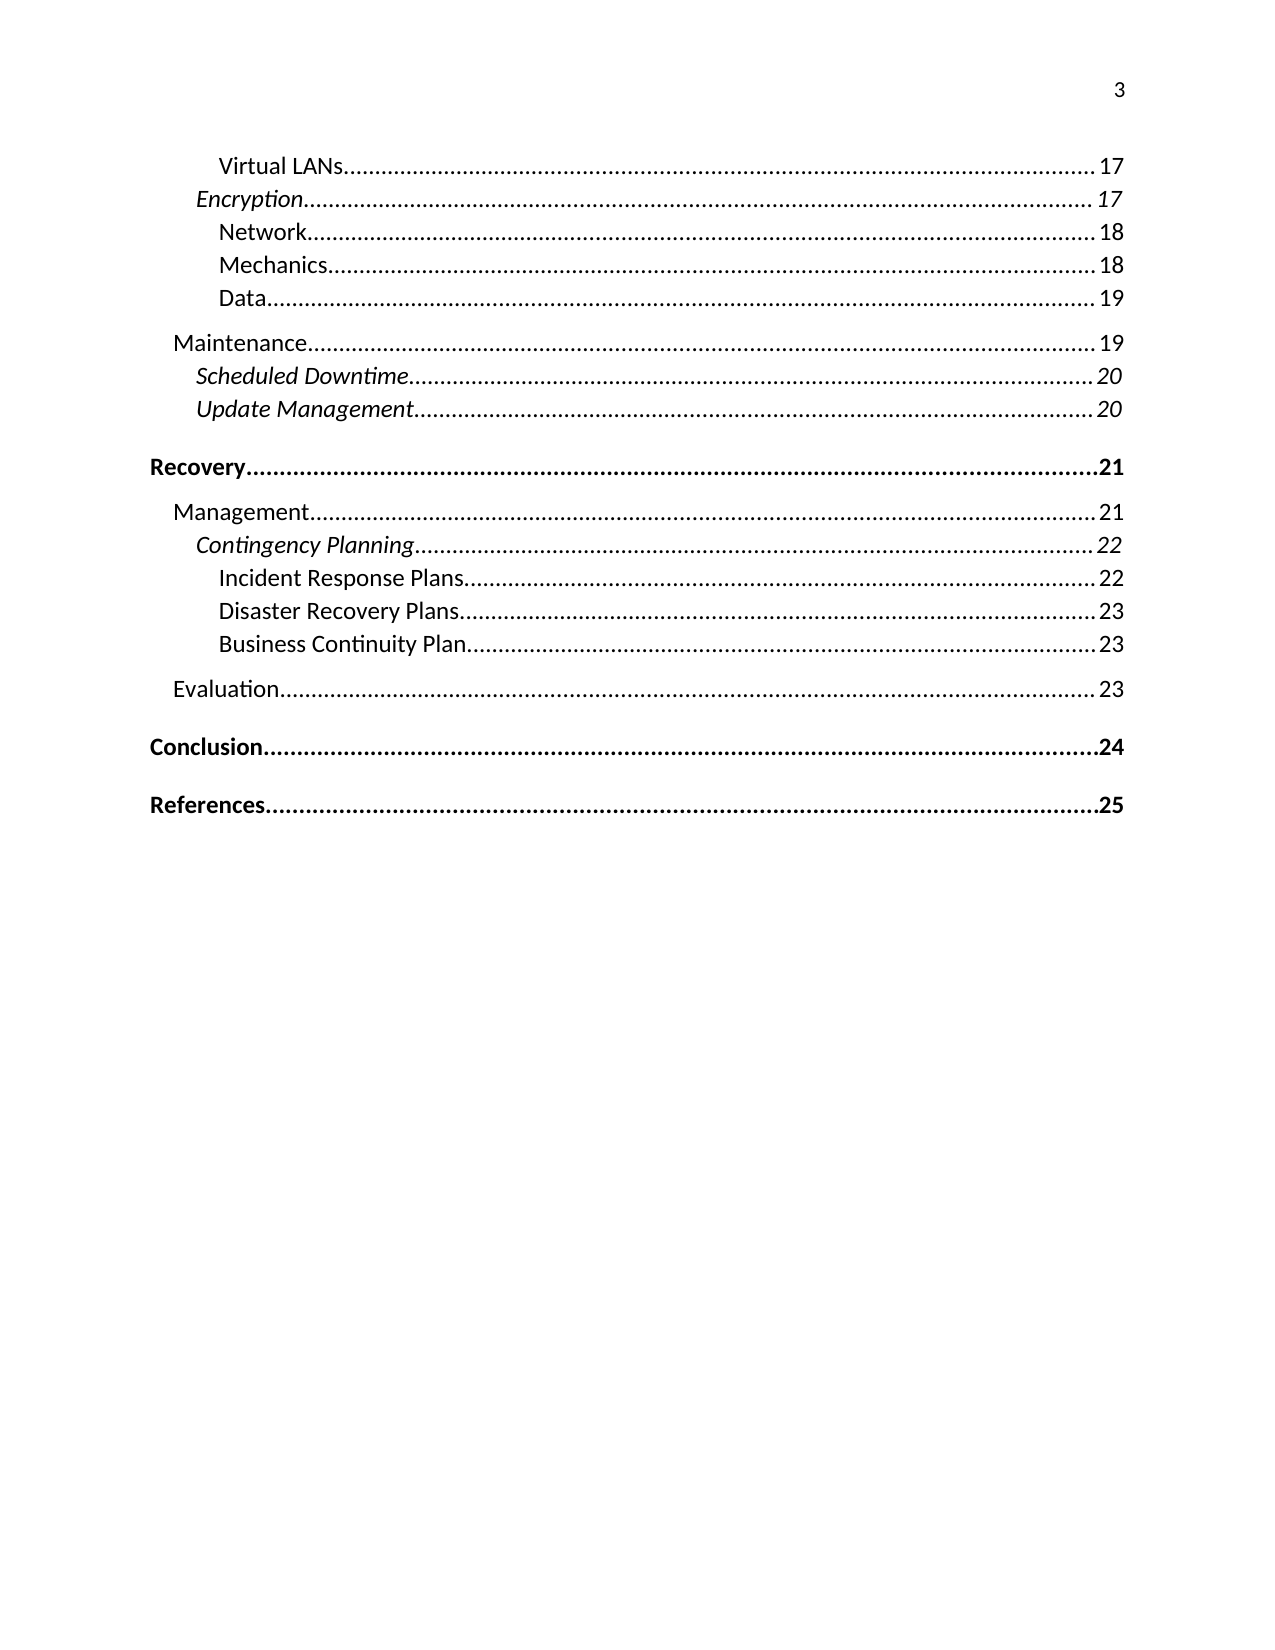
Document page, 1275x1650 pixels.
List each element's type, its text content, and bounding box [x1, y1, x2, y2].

text Encryption 17 [196, 183, 1125, 213]
text Network. 18 [219, 216, 1125, 246]
text Disaster Recovery Plans. 23 [219, 595, 1125, 626]
text Management 21 [173, 496, 1125, 527]
text Data. 19 [219, 282, 1125, 312]
text Conclusion 24 [150, 731, 1125, 762]
text Incident Response Plans. 22 [219, 562, 1125, 593]
text References 25 [150, 789, 1125, 820]
text Mechanics. 18 [219, 249, 1125, 279]
text Virtual LANs. 17 [219, 150, 1125, 181]
text Recovery 21 [150, 451, 1125, 481]
text Maintenance 19 [173, 327, 1125, 358]
text Evaluation 23 [173, 673, 1125, 704]
text Business Continuity Plan. 23 [219, 628, 1125, 658]
text Update Management 20 [196, 393, 1125, 423]
text Contingency Planning 22 [196, 529, 1125, 560]
text Scheduled Downtime 20 [196, 360, 1125, 391]
